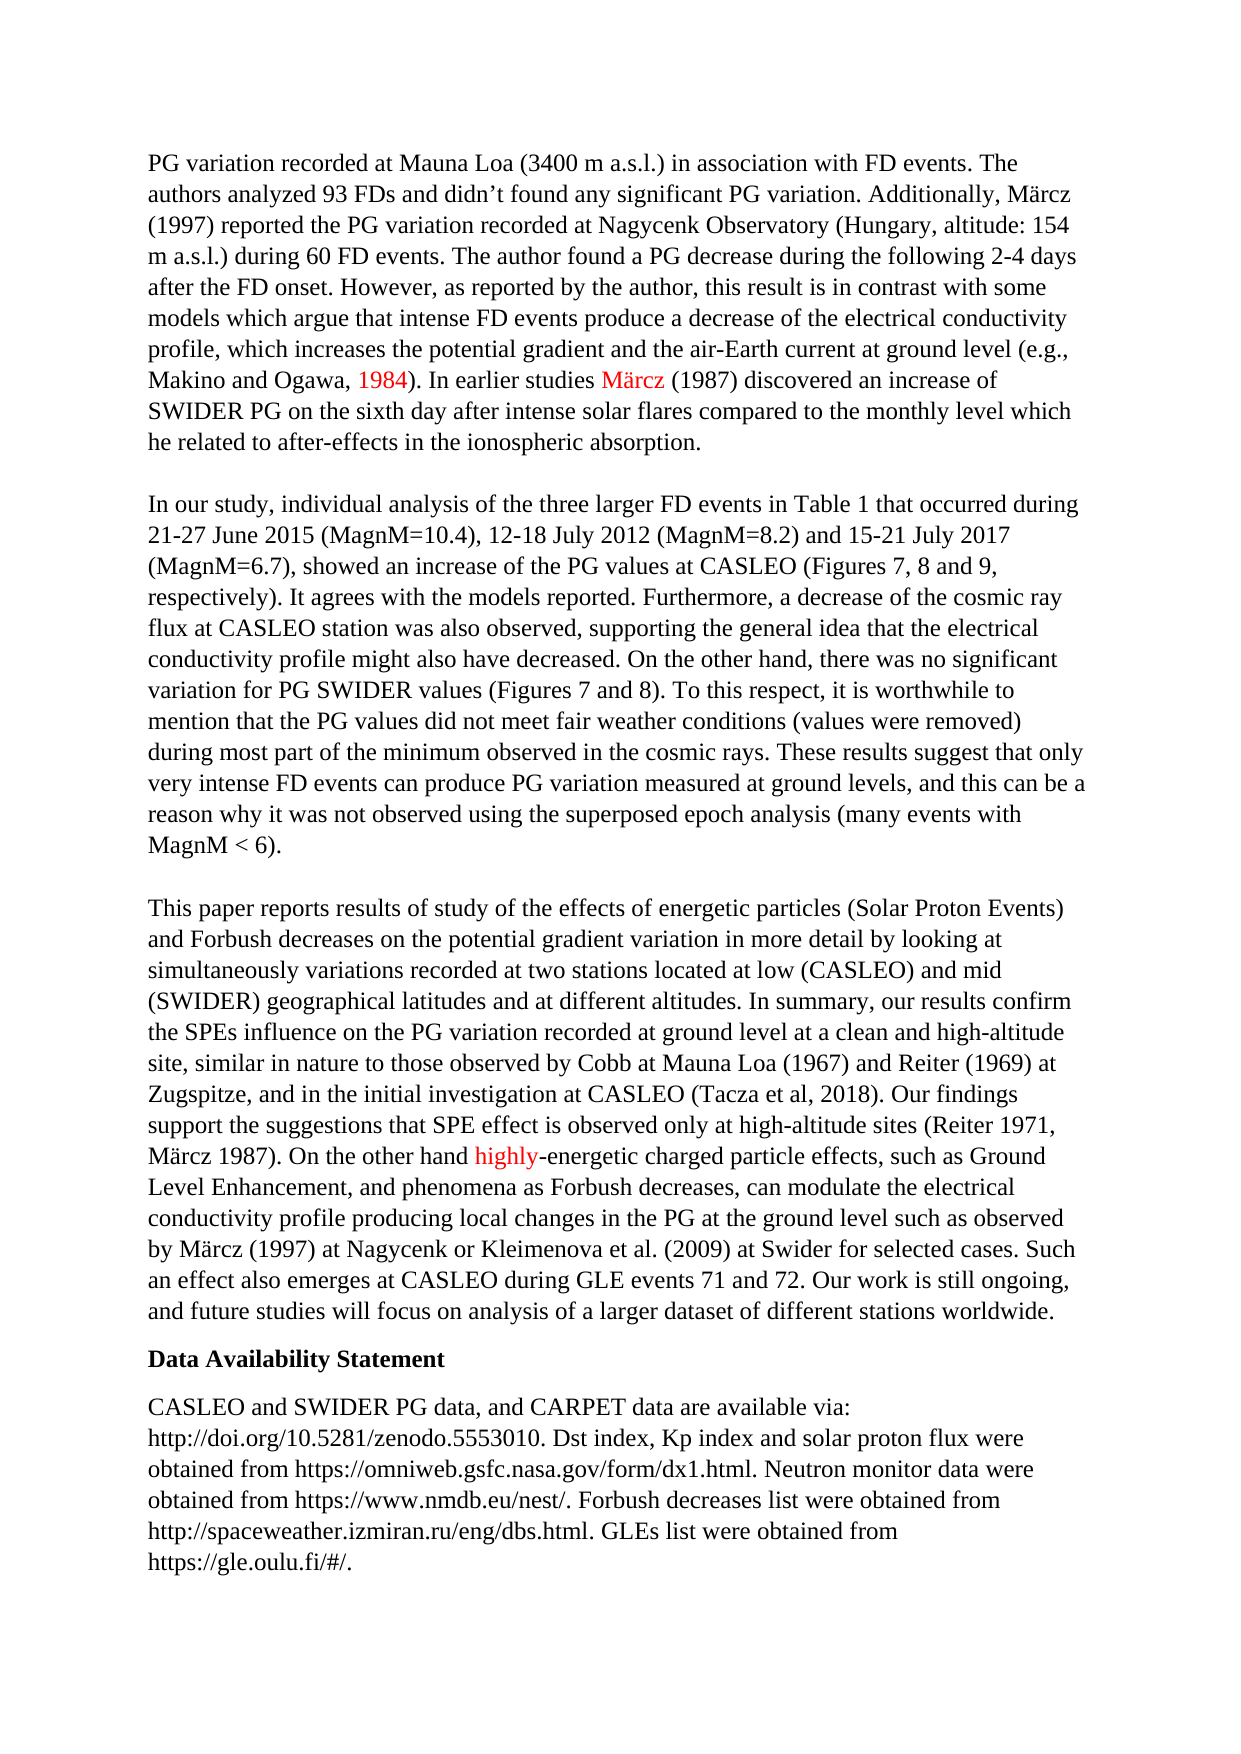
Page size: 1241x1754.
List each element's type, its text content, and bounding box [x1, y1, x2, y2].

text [148, 148, 1093, 456]
text This paper reports results of study of the effects of energetic particles (Solar Proton Events) and Forbush decreases on the potential gradient variation in more detail by looking at simultaneously variations recorded at two stations located at low (CASLEO) and mid (SWIDER) geographical latitudes and at different altitudes. In summary, our results confirm the SPEs influence on the PG variation recorded at ground level at a clean and high-altitude site, similar in nature to those observed by Cobb at Mauna Loa (1967) and Reiter (1969) at Zugspitze, and in the initial investigation at CASLEO (Tacza et al, 2018). Our findings support the suggestions that SPE effect is observed only at high-altitude sites (Reiter 1971, Märcz 1987). On the other hand highly-energetic charged particle effects, such as Ground Level Enhancement, and phenomena as Forbush decreases, can modulate the electrical conductivity profile producing local changes in the PG at the ground level such as observed by Märcz (1997) at Nagycenk or Kleimenova et al. (2009) at Swider for selected cases. Such an effect also emerges at CASLEO during GLE events 71 and 72. Our work is still ongoing, and future studies will focus on analysis of a larger dataset of different stations worldwide. [148, 893, 1093, 1325]
text In our study, individual analysis of the three larger FD events in Table 1 that occurred during 21-27 June 2015 (MagnM=10.4), 12-18 July 2012 (MagnM=8.2) and 15-21 July 2017 (MagnM=6.7), showed an increase of the PG values at CASLEO (Figures 7, 8 and 9, respectively). It agrees with the models reported. Furthermore, a decrease of the cosmic ray flux at CASLEO station was also observed, supporting the general idea that the electrical conductivity profile might also have decreased. On the other hand, there was no significant variation for PG SWIDER values (Figures 7 and 8). To this respect, it is worthwhile to mention that the PG values did not meet fair weather conditions (values were removed) during most part of the minimum observed in the cosmic rays. These results suggest that only very intense FD events can produce PG variation measured at ground levels, and this can be a reason why it was not observed using the superposed epoch analysis (many events with MagnM < 6). [148, 489, 1093, 859]
text CASLEO and SWIDER PG data, and CARPET data are available via: http://doi.org/10.5281/zenodo.5553010. Dst index, Kp index and solar proton flux were obtained from https://omniweb.gsfc.nasa.gov/form/dx1.html. Neutron monitor data were obtained from https://www.nmdb.eu/nest/. Forbush decreases list were obtained from http://spaceweather.izmiran.ru/eng/dbs.html. GLEs list were obtained from https://gle.oulu.fi/#/. [148, 1392, 1093, 1576]
text Data Availability Statement [148, 1344, 1093, 1373]
